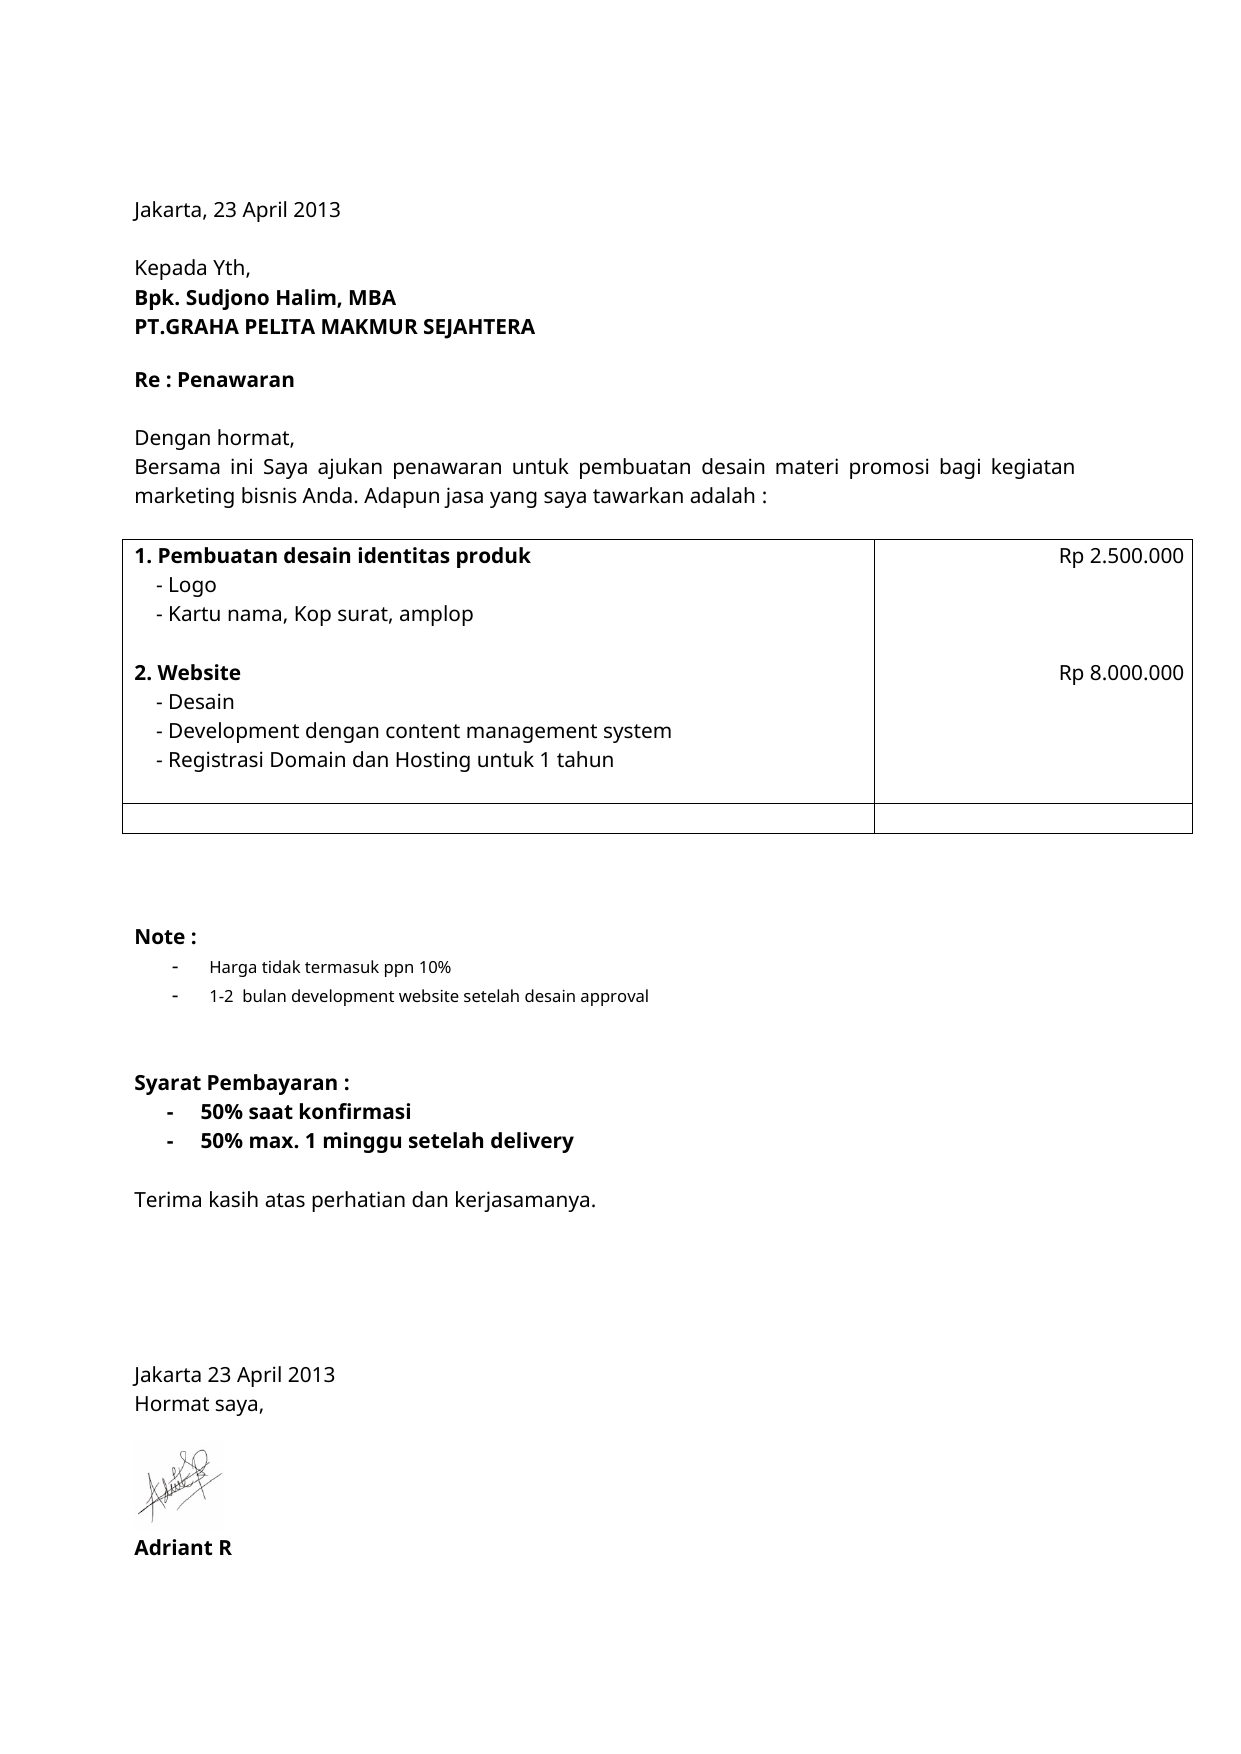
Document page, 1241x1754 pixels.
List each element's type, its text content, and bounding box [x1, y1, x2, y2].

text Bpk. Sudjono Halim, MBA [134, 282, 1076, 311]
table_header 1. Pembuatan desain identitas produk - Logo - Kartu nama, Kop surat, amplop 2. Website - Desain - Development dengan content management system - Registrasi Domain dan Hosting untuk 1 tahun [123, 540, 874, 803]
text - 50% saat konfirmasi [134, 1097, 1076, 1126]
text Jakarta, 23 April 2013 [134, 165, 1181, 223]
text Hormat saya, [134, 1388, 1076, 1417]
list 1-2 bulan development website setelah desain approval [172, 980, 1076, 1009]
text - 50% max. 1 minggu setelah delivery [134, 1126, 1076, 1155]
table_cell [875, 804, 1192, 833]
text Dengan hormat, [134, 423, 1076, 452]
table_header Rp 2.500.000 Rp 8.000.000 [875, 540, 1192, 803]
text Note : [134, 922, 1076, 951]
text Terima kasih atas perhatian dan kerjasamanya. [134, 1184, 1076, 1213]
text Re : Penawaran [134, 364, 1076, 393]
text Bersama ini Saya ajukan penawaran untuk pembuatan desain materi promosi bagi kegiatan marketing bisnis Anda. Adapun jasa yang saya tawarkan adalah : [134, 452, 1076, 510]
text Kepada Yth, [134, 253, 1076, 282]
text Jakarta 23 April 2013 [134, 1359, 1076, 1388]
table_cell [123, 804, 874, 833]
text Adriant R [134, 1532, 1076, 1561]
text PT.GRAHA PELITA MAKMUR SEJAHTERA [134, 311, 1076, 340]
text Syarat Pembayaran : [134, 1067, 1076, 1097]
list Harga tidak termasuk ppn 10% [172, 951, 1076, 980]
picture [134, 1441, 225, 1532]
